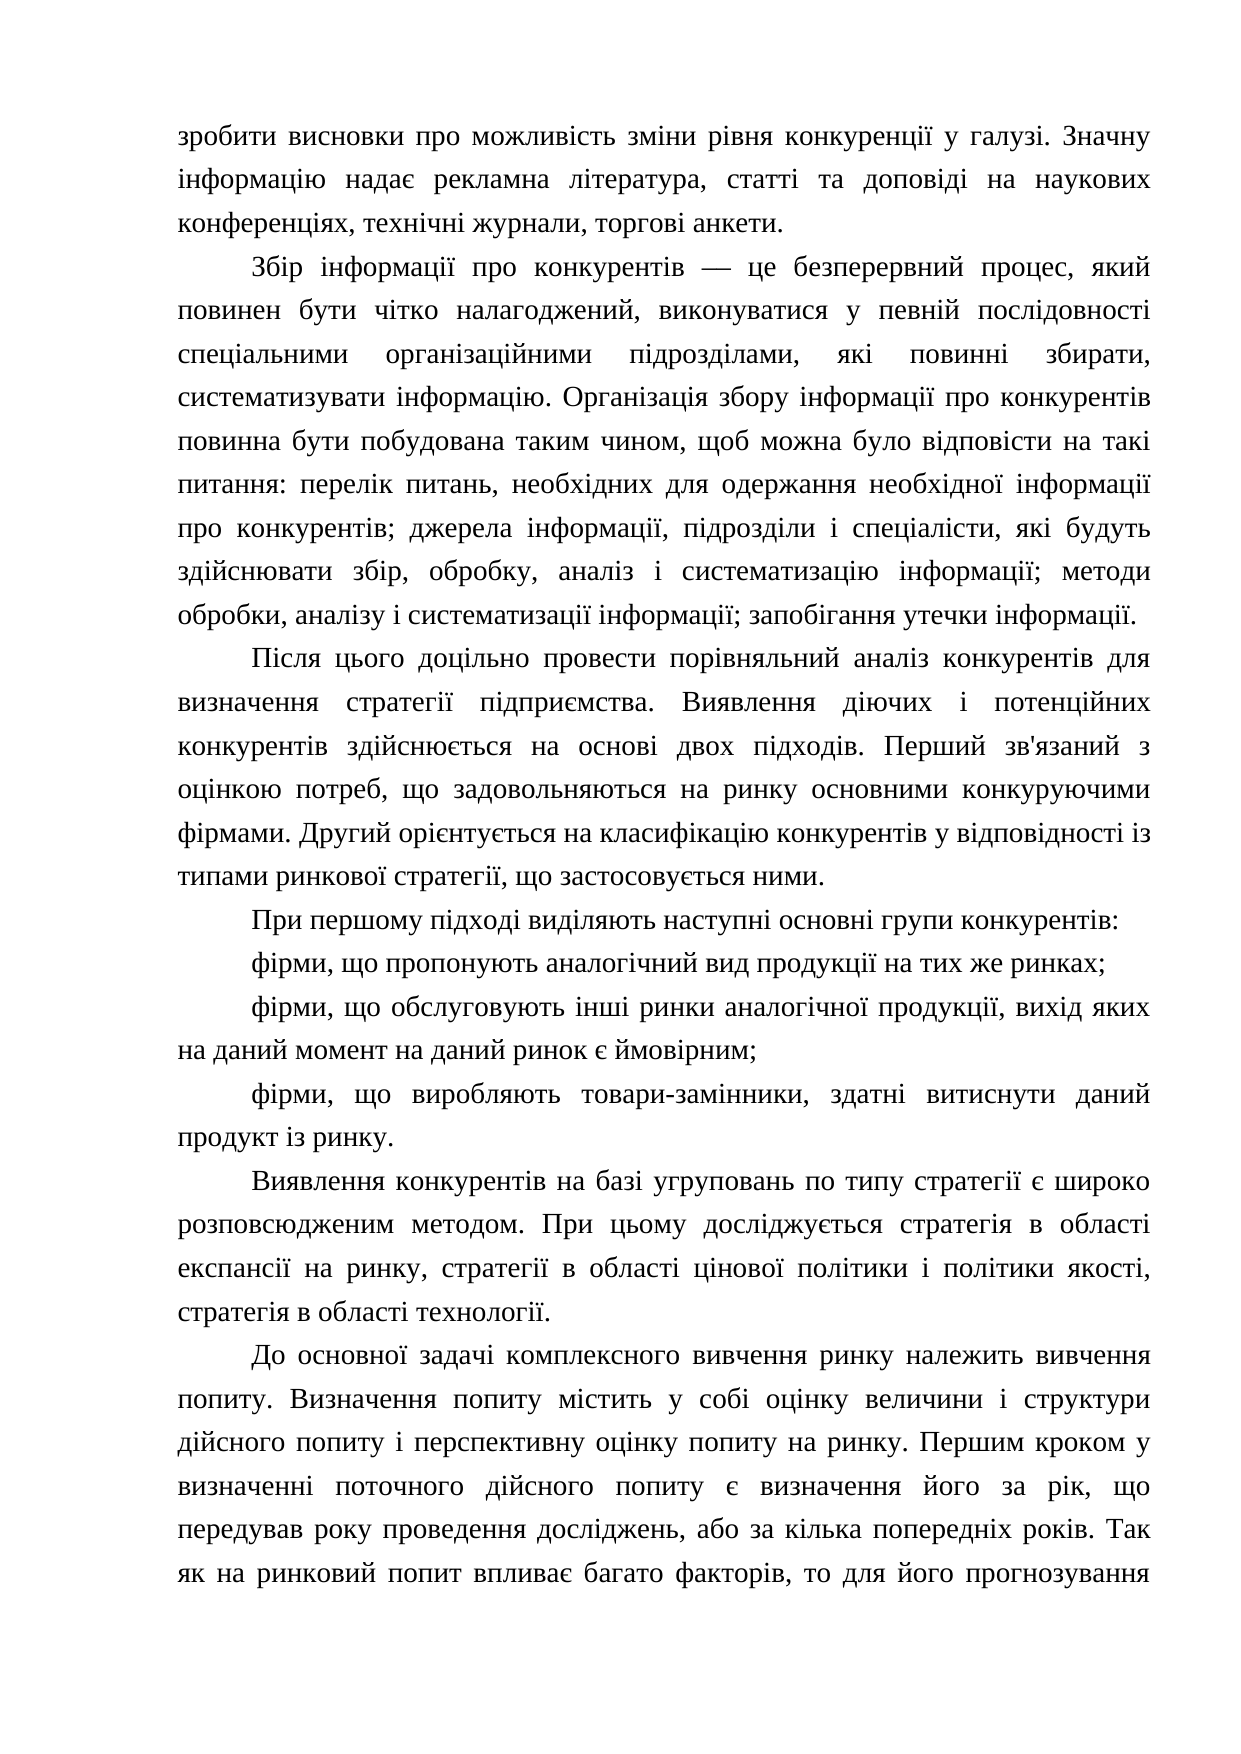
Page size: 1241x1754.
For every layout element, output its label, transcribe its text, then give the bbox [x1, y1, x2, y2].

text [177, 1337, 1152, 1588]
text фірми, що пропонують аналогічний вид продукції на тих же ринках; [177, 945, 1152, 979]
text Виявлення конкурентів на базі угруповань по типу стратегії є широко розповсюдженим методом. При цьому досліджується стратегія в області експансії на ринку, стратегії в області цінової політики і політики якості, стратегія в області технології. [177, 1163, 1152, 1327]
text При першому підході виділяють наступні основні групи конкурентів: [177, 902, 1152, 935]
text фірми, що виробляють товари-замінники, здатні витиснути даний продукт із ринку. [177, 1076, 1152, 1153]
text Збір інформації про конкурентів –– це безперервний процес, який повинен бути чітко налагоджений, виконуватися у певній послідовності спеціальними організаційними підрозділами, які повинні збирати, систематизувати інформацію. Організація збору інформації про конкурентів повинна бути побудована таким чином, щоб можна було відповісти на такі питання: перелік питань, необхідних для одержання необхідної інформації про конкурентів; джерела інформації, підрозділи і спеціалісти, які будуть здійснювати збір, обробку, аналіз і систематизацію інформації; методи обробки, аналізу і систематизації інформації; запобігання утечки інформації. [177, 249, 1152, 631]
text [177, 118, 1152, 239]
text Після цього доцільно провести порівняльний аналіз конкурентів для визначення стратегії підприємства. Виявлення діючих і потенційних конкурентів здійснюється на основі двох підходів. Перший зв'язаний з оцінкою потреб, що задовольняються на ринку основними конкуруючими фірмами. Другий орієнтується на класифікацію конкурентів у відповідності із типами ринкової стратегії, що застосовується ними. [177, 641, 1152, 892]
text фірми, що обслуговують інші ринки аналогічної продукції, вихід яких на даний момент на даний ринок є ймовірним; [177, 989, 1152, 1066]
